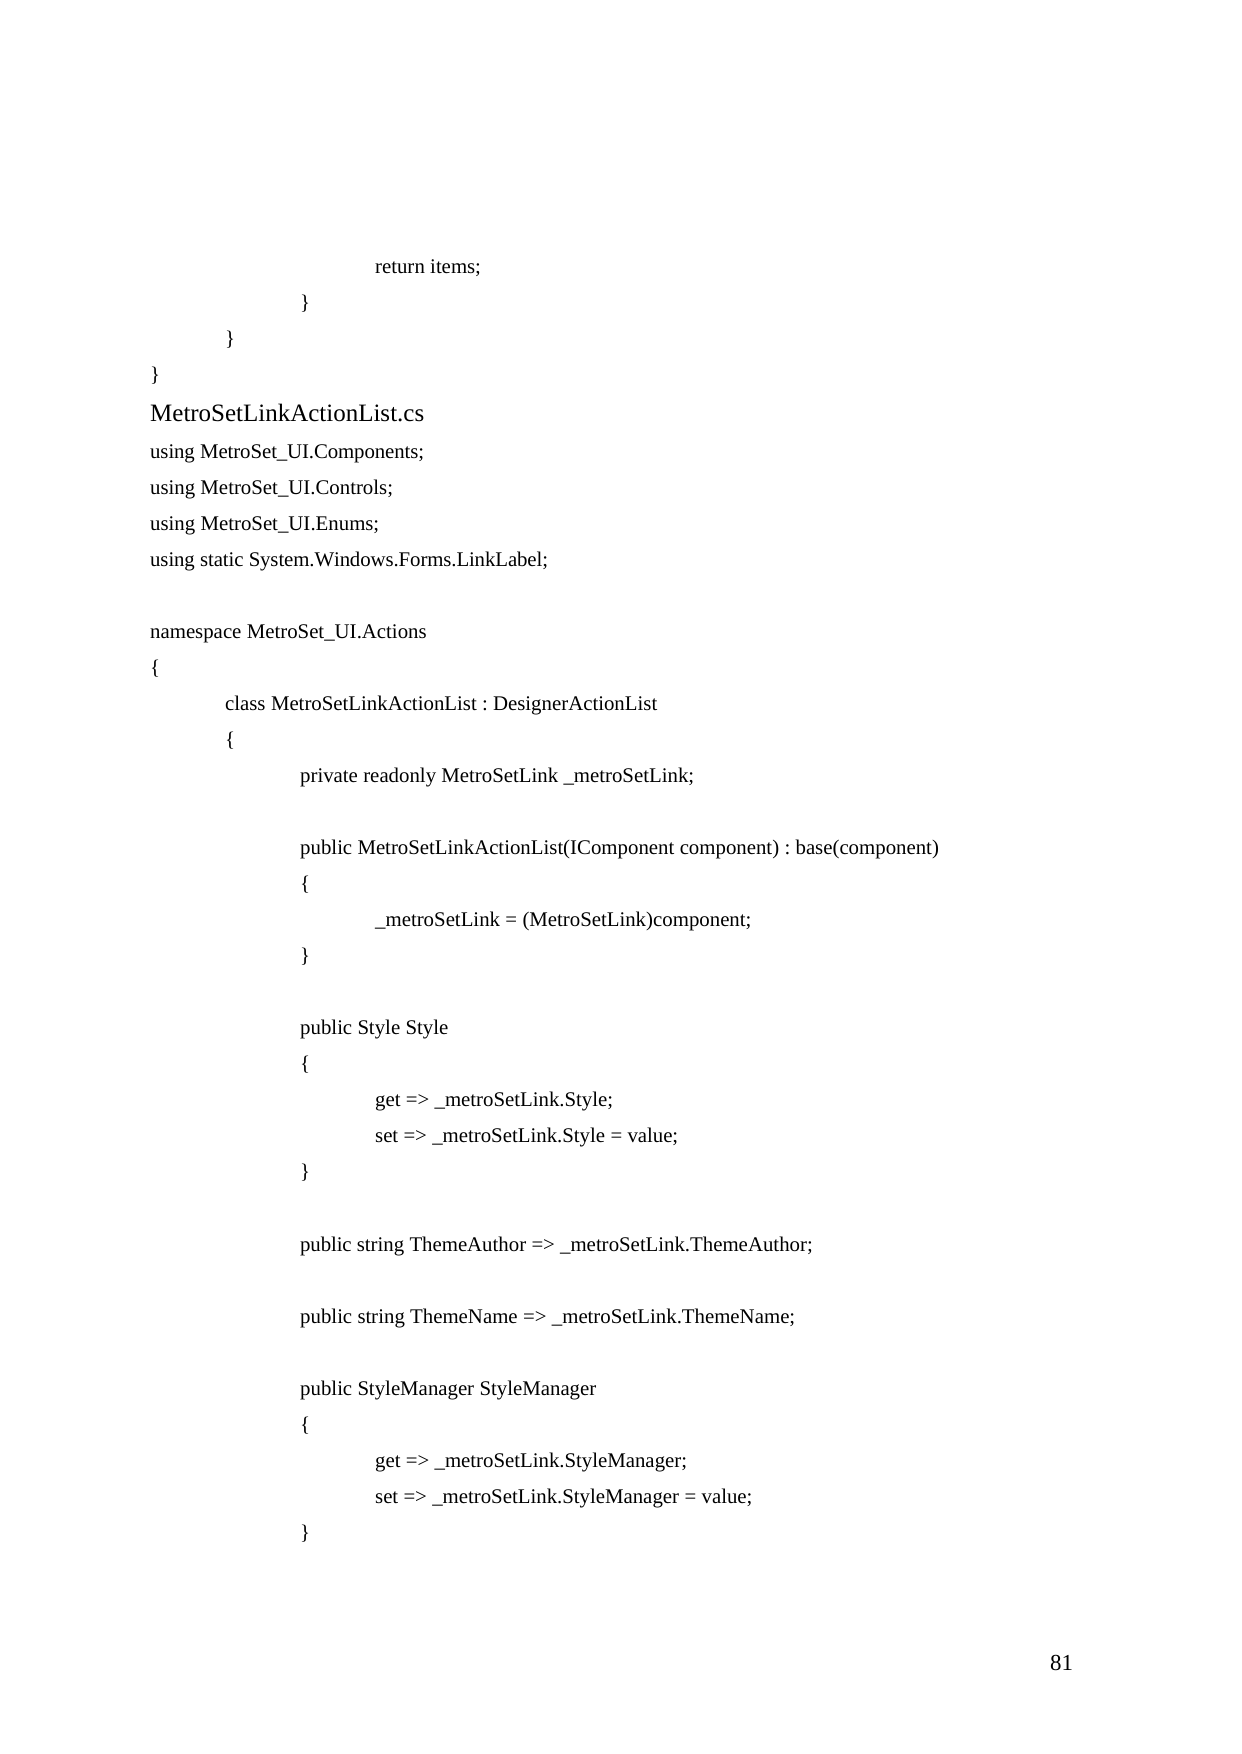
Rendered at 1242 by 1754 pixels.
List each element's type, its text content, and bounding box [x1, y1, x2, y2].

text } [225, 326, 1198, 350]
text public StyleManager StyleManager [300, 1376, 1198, 1400]
text _metroSetLink = (MetroSetLink)component; [375, 907, 1198, 931]
text { [225, 727, 1198, 751]
text MetroSetLinkActionList.cs using MetroSet_UI.Components; using MetroSet_UI.Controls; using MetroSet_UI.Enums; [150, 398, 433, 535]
text public string ThemeAuthor => _metroSetLink.ThemeAuthor; public string ThemeName => _metroSetLink.ThemeName; [300, 1232, 815, 1328]
text } [300, 943, 1198, 967]
text public MetroSetLinkActionList(IComponent component) : base(component) [300, 835, 1198, 859]
text } [300, 1520, 1198, 1544]
text class MetroSetLinkActionList : DesignerActionList [225, 691, 1198, 715]
text get => _metroSetLink.StyleManager; [375, 1448, 1198, 1472]
text return items; [375, 254, 1198, 278]
text { [150, 655, 1198, 679]
text namespace MetroSet_UI.Actions [150, 619, 1198, 643]
text set => _metroSetLink.StyleManager = value; [375, 1484, 1198, 1508]
text public Style Style [300, 1015, 1198, 1039]
text { [300, 871, 1198, 895]
text } [150, 362, 1198, 386]
text { [300, 1051, 1198, 1075]
text set => _metroSetLink.Style = value; [375, 1123, 1198, 1147]
text } [300, 1159, 1198, 1183]
text { [300, 1412, 1198, 1436]
text private readonly MetroSetLink _metroSetLink; [300, 763, 1198, 787]
text } [300, 290, 1198, 314]
text get => _metroSetLink.Style; [375, 1087, 1198, 1111]
text using static System.Windows.Forms.LinkLabel; [150, 547, 1198, 571]
